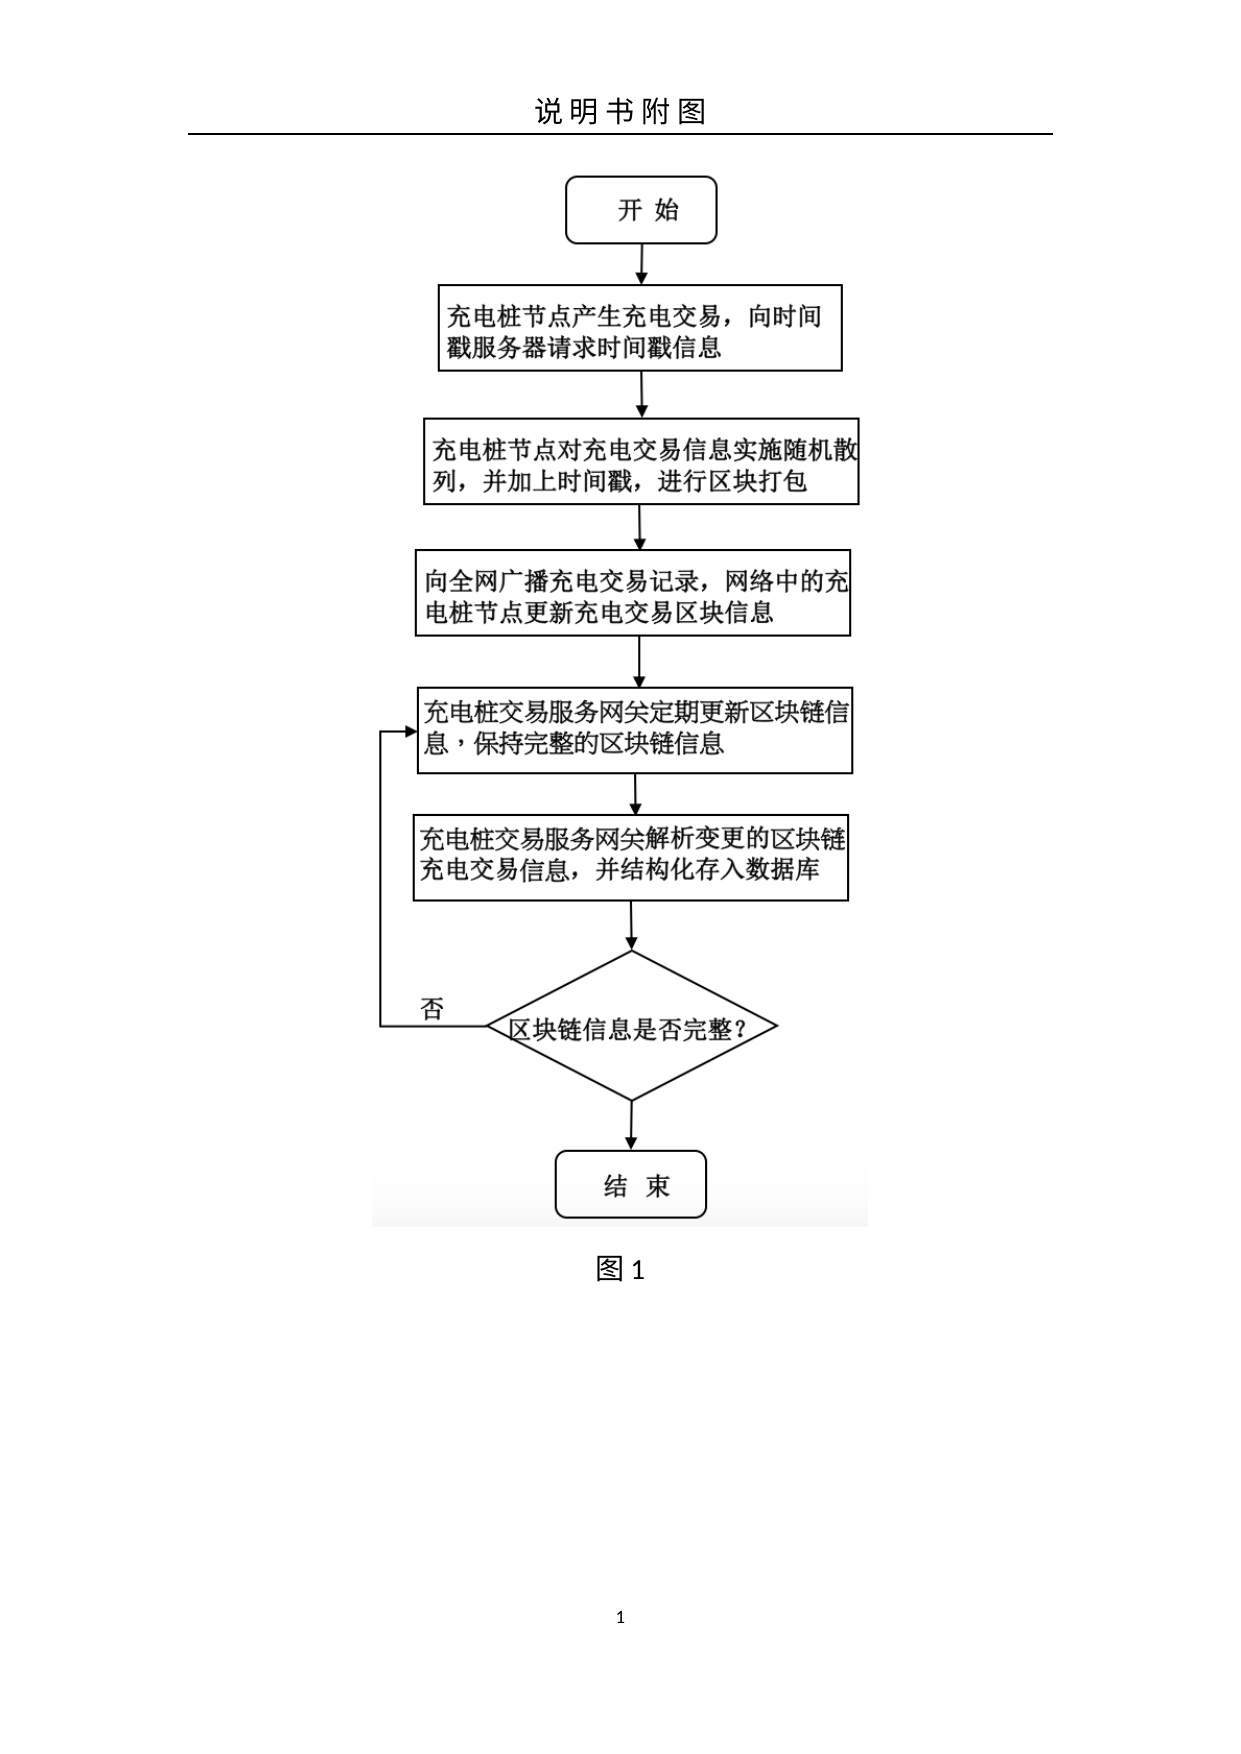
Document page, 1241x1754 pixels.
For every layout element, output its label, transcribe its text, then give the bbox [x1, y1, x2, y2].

picture [372, 162, 868, 1227]
text 图1 [187, 1234, 1053, 1299]
